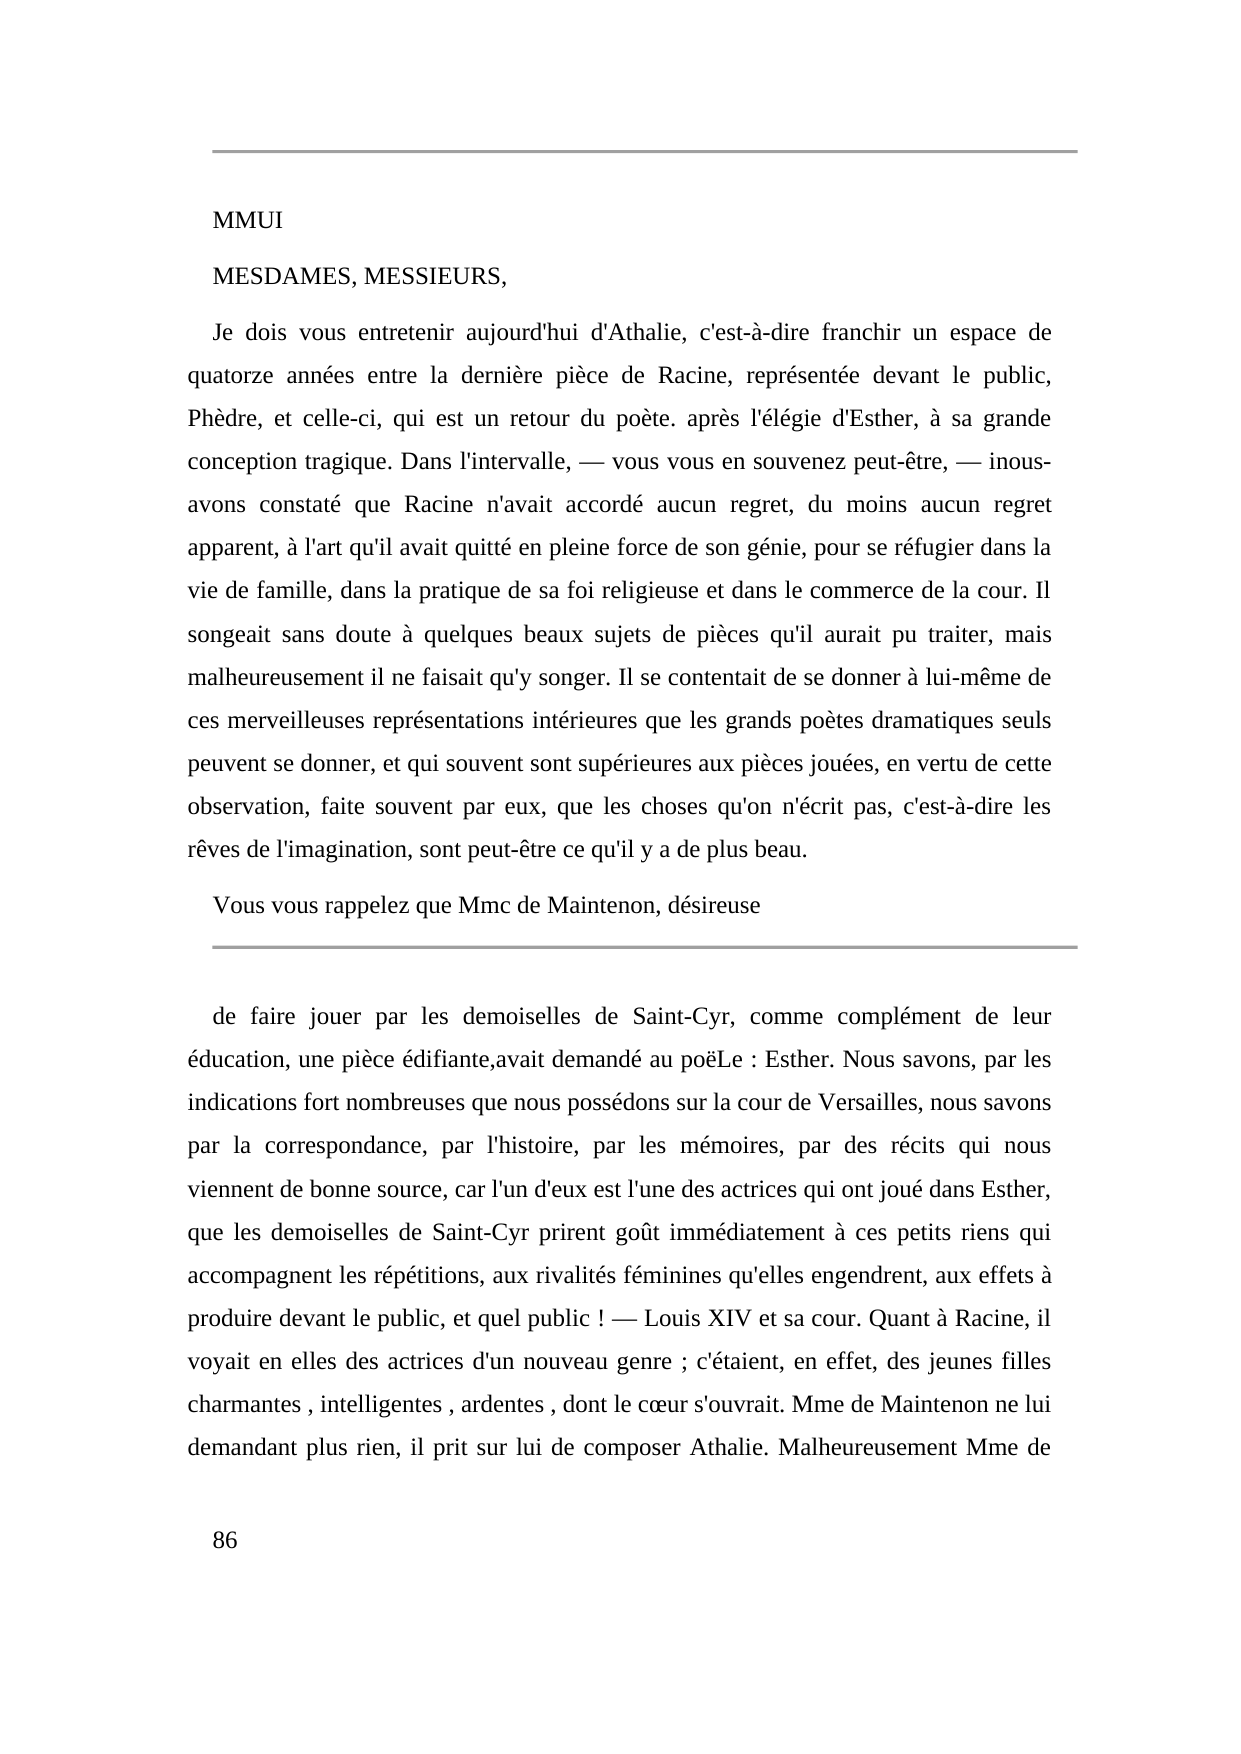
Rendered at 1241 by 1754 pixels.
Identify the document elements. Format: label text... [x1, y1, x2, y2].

text Je dois vous entretenir aujourd'hui d'Athalie, c'est-à-dire franchir un espace de quatorze années entre la dernière pièce de Racine, représentée devant le public, Phèdre, et celle-ci, qui est un retour du poète. après l'élégie d'Esther, à sa grande conception tragique. Dans l'intervalle, — vous vous en souvenez peut-être, — inous- avons constaté que Racine n'avait accordé aucun regret, du moins aucun regret apparent, à l'art qu'il avait quitté en pleine force de son génie, pour se réfugier dans la vie de famille, dans la pratique de sa foi religieuse et dans le commerce de la cour. Il songeait sans doute à quelques beaux sujets de pièces qu'il aurait pu traiter, mais malheureusement il ne faisait qu'y songer. Il se contentait de se donner à lui-même de ces merveilleuses représentations intérieures que les grands poètes dramatiques seuls peuvent se donner, et qui souvent sont supérieures aux pièces jouées, en vertu de cette observation, faite souvent par eux, que les choses qu'on n'écrit pas, c'est-à-dire les rêves de l'imagination, sont peut-être ce qu'il y a de plus beau. [187, 317, 1053, 863]
text Vous vous rappelez que Mmc de Maintenon, désireuse [187, 890, 1053, 919]
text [187, 1001, 1053, 1461]
text MESDAMES, MESSIEURS, [187, 261, 1053, 290]
text MMUI [187, 206, 1053, 234]
